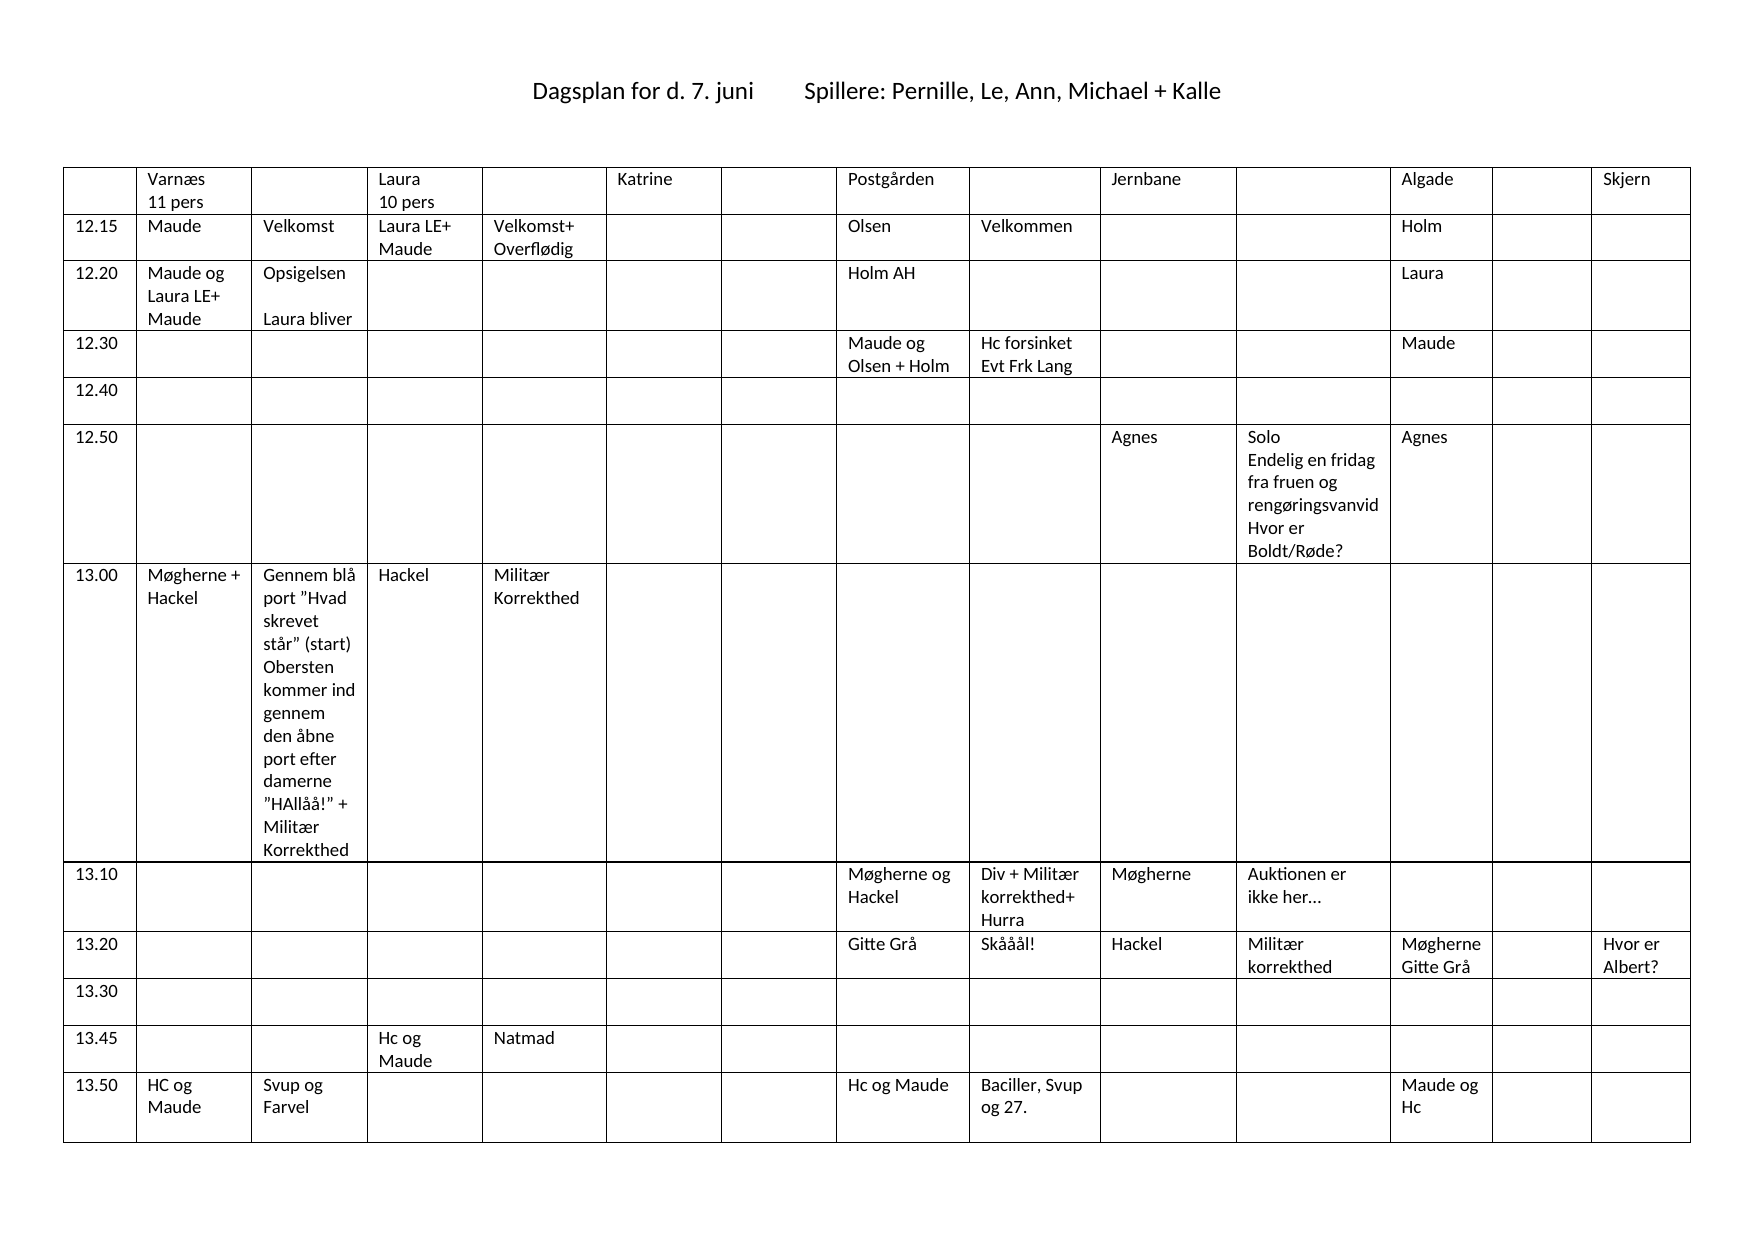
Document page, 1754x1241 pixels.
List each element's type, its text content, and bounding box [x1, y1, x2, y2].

table_cell Maude [137, 215, 251, 260]
table_cell Skååål! [970, 932, 1100, 978]
table_cell [722, 425, 836, 562]
table_cell [1592, 215, 1690, 260]
table_cell Møgherne Gitte Grå [1391, 932, 1492, 978]
table_cell 12.40 [64, 378, 136, 424]
table_cell 13.30 [64, 979, 136, 1025]
table_cell [137, 378, 251, 424]
table_cell [607, 1026, 721, 1072]
table_cell [607, 863, 721, 931]
table_cell Hc forsinket Evt Frk Lang [970, 331, 1100, 377]
table_header Laura 10 pers [368, 168, 482, 213]
text Dagsplan for d. 7. juni Spillere: Pernille, Le, Ann, Michael + Kalle [75, 75, 1679, 106]
table_cell [1592, 261, 1690, 330]
table_cell [1493, 331, 1591, 377]
table_cell [607, 564, 721, 861]
table_cell [970, 564, 1100, 861]
table_cell [1592, 979, 1690, 1025]
table_header [722, 168, 836, 213]
table_cell [1237, 261, 1390, 330]
table_cell 12.20 [64, 261, 136, 330]
table_cell [1237, 564, 1390, 861]
table_cell [722, 932, 836, 978]
table_cell [252, 979, 367, 1025]
table_cell [1237, 378, 1390, 424]
table_cell Solo Endelig en fridag fra fruen og rengøringsvanvid Hvor er Boldt/Røde? [1237, 425, 1390, 562]
table_cell [1592, 378, 1690, 424]
table_cell [1101, 378, 1236, 424]
table_cell [837, 979, 969, 1025]
table_cell [837, 1026, 969, 1072]
table_cell [722, 564, 836, 861]
table_cell [368, 932, 482, 978]
table_cell Gennem blå port ”Hvad skrevet står” (start) Obersten kommer ind gennem den åbne port efter damerne ”HAllåå!” + Militær Korrekthed [252, 564, 367, 861]
table_cell [607, 261, 721, 330]
table_cell 12.15 [64, 215, 136, 260]
table_cell Hackel [368, 564, 482, 861]
table_cell [970, 1026, 1100, 1072]
table_cell [137, 979, 251, 1025]
table_cell [607, 215, 721, 260]
table_cell Baciller, Svup og 27. [970, 1073, 1100, 1142]
table_cell [1391, 1026, 1492, 1072]
table_cell [137, 425, 251, 562]
table_cell Militær Korrekthed [483, 564, 606, 861]
table_cell 13.00 [64, 564, 136, 861]
table_cell [1592, 425, 1690, 562]
table_cell Hc og Maude [837, 1073, 969, 1142]
table_cell [1101, 331, 1236, 377]
table_cell Velkomst+ Overflødig [483, 215, 606, 260]
table_header Katrine [607, 168, 721, 213]
table_cell [722, 261, 836, 330]
table_cell Gitte Grå [837, 932, 969, 978]
table_cell [1592, 863, 1690, 931]
table_cell Holm AH [837, 261, 969, 330]
table_cell Auktionen er ikke her… [1237, 863, 1390, 931]
table_cell Maude [1391, 331, 1492, 377]
table_cell [483, 331, 606, 377]
table_cell [970, 378, 1100, 424]
table_cell 12.50 [64, 425, 136, 562]
table_cell Maude og Hc [1391, 1073, 1492, 1142]
table_header [1237, 168, 1390, 213]
table_cell [607, 932, 721, 978]
table_cell [252, 863, 367, 931]
table_cell [1493, 1073, 1591, 1142]
table_cell [1493, 215, 1591, 260]
table_cell [837, 564, 969, 861]
table_cell [1493, 1026, 1591, 1072]
table_cell [1237, 979, 1390, 1025]
table_cell [1493, 378, 1591, 424]
table_cell Hvor er Albert? [1592, 932, 1690, 978]
table_cell Maude og Laura LE+ Maude [137, 261, 251, 330]
table_cell [970, 979, 1100, 1025]
table_cell [1493, 564, 1591, 861]
table_cell [607, 979, 721, 1025]
table_header [64, 168, 136, 213]
table_cell [1391, 863, 1492, 931]
table_cell Militær korrekthed [1237, 932, 1390, 978]
table_cell Agnes [1391, 425, 1492, 562]
table_cell Laura [1391, 261, 1492, 330]
table_cell [252, 331, 367, 377]
table_cell Hc og Maude [368, 1026, 482, 1072]
table_cell Olsen [837, 215, 969, 260]
table_cell [1101, 564, 1236, 861]
table_cell [368, 1073, 482, 1142]
table_cell 13.10 [64, 863, 136, 931]
table_cell 12.30 [64, 331, 136, 377]
table_header Algade [1391, 168, 1492, 213]
table_cell [970, 425, 1100, 562]
table_cell [252, 932, 367, 978]
table_cell Hackel [1101, 932, 1236, 978]
table_cell [1592, 1026, 1690, 1072]
table_cell [252, 425, 367, 562]
table_cell [970, 261, 1100, 330]
table_cell [368, 979, 482, 1025]
table_cell [368, 261, 482, 330]
table_cell [483, 261, 606, 330]
table_cell [1237, 215, 1390, 260]
table_cell Laura LE+ Maude [368, 215, 482, 260]
table_cell [1101, 1026, 1236, 1072]
table_header [252, 168, 367, 213]
table_cell [1493, 979, 1591, 1025]
table_cell Møgherne + Hackel [137, 564, 251, 861]
table_cell [483, 979, 606, 1025]
table_cell Velkommen [970, 215, 1100, 260]
table_cell [1391, 979, 1492, 1025]
table_cell [1101, 979, 1236, 1025]
table_cell [137, 1026, 251, 1072]
table_cell [368, 425, 482, 562]
table_cell [483, 378, 606, 424]
table_cell [722, 215, 836, 260]
table_cell Svup og Farvel [252, 1073, 367, 1142]
table_cell [1493, 932, 1591, 978]
table_cell [1592, 1073, 1690, 1142]
table_header Postgården [837, 168, 969, 213]
table_cell [483, 932, 606, 978]
table_cell [1592, 564, 1690, 861]
table_cell [368, 863, 482, 931]
table_header Jernbane [1101, 168, 1236, 213]
table_cell [1101, 215, 1236, 260]
table_cell [722, 331, 836, 377]
table_cell [1101, 1073, 1236, 1142]
table_cell [607, 378, 721, 424]
table_header [483, 168, 606, 213]
table_cell [722, 378, 836, 424]
table_cell Div + Militær korrekthed+ Hurra [970, 863, 1100, 931]
table_cell Møgherne [1101, 863, 1236, 931]
table_cell [722, 1026, 836, 1072]
table_cell [137, 863, 251, 931]
table_cell Holm [1391, 215, 1492, 260]
table_cell [1237, 1073, 1390, 1142]
table_cell [837, 378, 969, 424]
table_header [970, 168, 1100, 213]
table_cell [607, 1073, 721, 1142]
table_cell [722, 863, 836, 931]
table_cell [1237, 331, 1390, 377]
table_cell Møgherne og Hackel [837, 863, 969, 931]
table_cell [1101, 261, 1236, 330]
table_header Varnæs 11 pers [137, 168, 251, 213]
table_cell [722, 979, 836, 1025]
table_cell [1493, 425, 1591, 562]
table_cell [368, 331, 482, 377]
table_cell [1592, 331, 1690, 377]
table_cell [483, 425, 606, 562]
table_cell [483, 863, 606, 931]
table_header [1493, 168, 1591, 213]
table_cell 13.50 [64, 1073, 136, 1142]
table_cell Velkomst [252, 215, 367, 260]
table_cell [137, 331, 251, 377]
table_cell Agnes [1101, 425, 1236, 562]
table_cell [722, 1073, 836, 1142]
table_cell 13.20 [64, 932, 136, 978]
table_cell [252, 1026, 367, 1072]
table_cell 13.45 [64, 1026, 136, 1072]
table_cell [1237, 1026, 1390, 1072]
table_cell [1391, 378, 1492, 424]
table_cell [1391, 564, 1492, 861]
table_cell Opsigelsen Laura bliver [252, 261, 367, 330]
table_cell HC og Maude [137, 1073, 251, 1142]
table_cell Maude og Olsen + Holm [837, 331, 969, 377]
table_cell [607, 425, 721, 562]
table_cell [1493, 261, 1591, 330]
table_cell [137, 932, 251, 978]
table_cell [837, 425, 969, 562]
table_cell [1493, 863, 1591, 931]
table_cell [368, 378, 482, 424]
table_cell [252, 378, 367, 424]
table_header Skjern [1592, 168, 1690, 213]
table_cell Natmad [483, 1026, 606, 1072]
table_cell [483, 1073, 606, 1142]
table_cell [607, 331, 721, 377]
